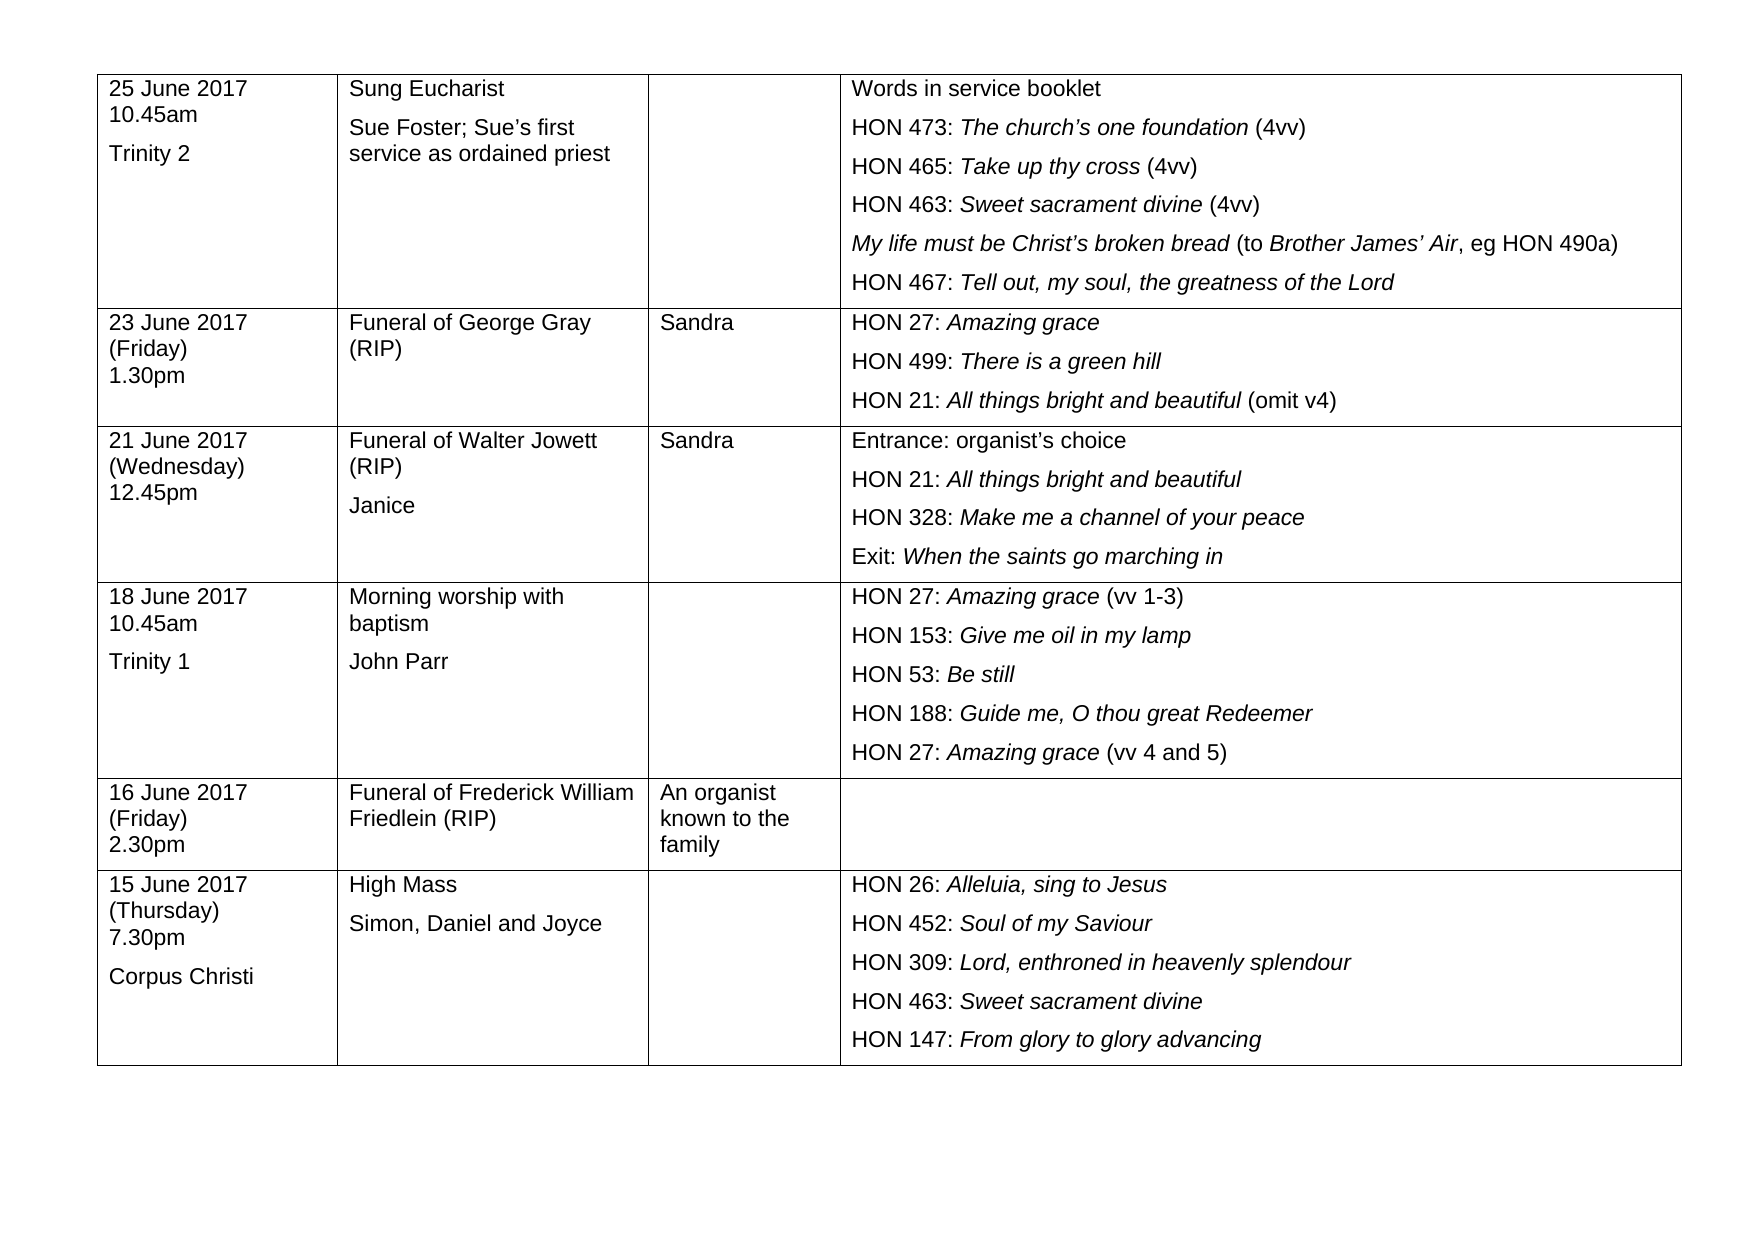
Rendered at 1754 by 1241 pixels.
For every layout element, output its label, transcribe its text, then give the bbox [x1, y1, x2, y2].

table_cell HON 27: Amazing grace (vv 1-3) HON 153: Give me oil in my lamp HON 53: Be still HON 188: Guide me, O thou great Redeemer HON 27: Amazing grace (vv 4 and 5) [841, 583, 1681, 777]
table_cell 16 June 2017 (Friday) 2.30pm [98, 779, 337, 870]
table_cell 18 June 2017 10.45am Trinity 1 [98, 583, 337, 777]
table_cell HON 26: Alleluia, sing to Jesus HON 452: Soul of my Saviour HON 309: Lord, enthroned in heavenly splendour HON 463: Sweet sacrament divine HON 147: From glory to glory advancing [841, 871, 1681, 1065]
table_cell Funeral of George Gray (RIP) [338, 309, 648, 426]
table_cell Entrance: organist’s choice HON 21: All things bright and beautiful HON 328: Make me a channel of your peace Exit: When the saints go marching in [841, 427, 1681, 582]
table_cell [649, 583, 840, 777]
table_cell Funeral of Frederick William Friedlein (RIP) [338, 779, 648, 870]
table_cell [649, 75, 840, 308]
table_cell [649, 871, 840, 1065]
table_cell HON 27: Amazing grace HON 499: There is a green hill HON 21: All things bright and beautiful (omit v4) [841, 309, 1681, 426]
table_cell [841, 779, 1681, 870]
table_cell 21 June 2017 (Wednesday) 12.45pm [98, 427, 337, 582]
table_cell Funeral of Walter Jowett (RIP) Janice [338, 427, 648, 582]
table_cell Sandra [649, 427, 840, 582]
table_cell 23 June 2017 (Friday) 1.30pm [98, 309, 337, 426]
table_cell 15 June 2017 (Thursday) 7.30pm Corpus Christi [98, 871, 337, 1065]
table_cell Morning worship with baptism John Parr [338, 583, 648, 777]
table_cell An organist known to the family [649, 779, 840, 870]
table_cell Sung Eucharist Sue Foster; Sue’s first service as ordained priest [338, 75, 648, 308]
table_cell High Mass Simon, Daniel and Joyce [338, 871, 648, 1065]
table_cell 25 June 2017 10.45am Trinity 2 [98, 75, 337, 308]
table_cell Sandra [649, 309, 840, 426]
table_cell Words in service booklet HON 473: The church’s one foundation (4vv) HON 465: Take up thy cross (4vv) HON 463: Sweet sacrament divine (4vv) My life must be Christ’s broken bread (to Brother James’ Air, eg HON 490a) HON 467: Tell out, my soul, the greatness of the Lord [841, 75, 1681, 308]
